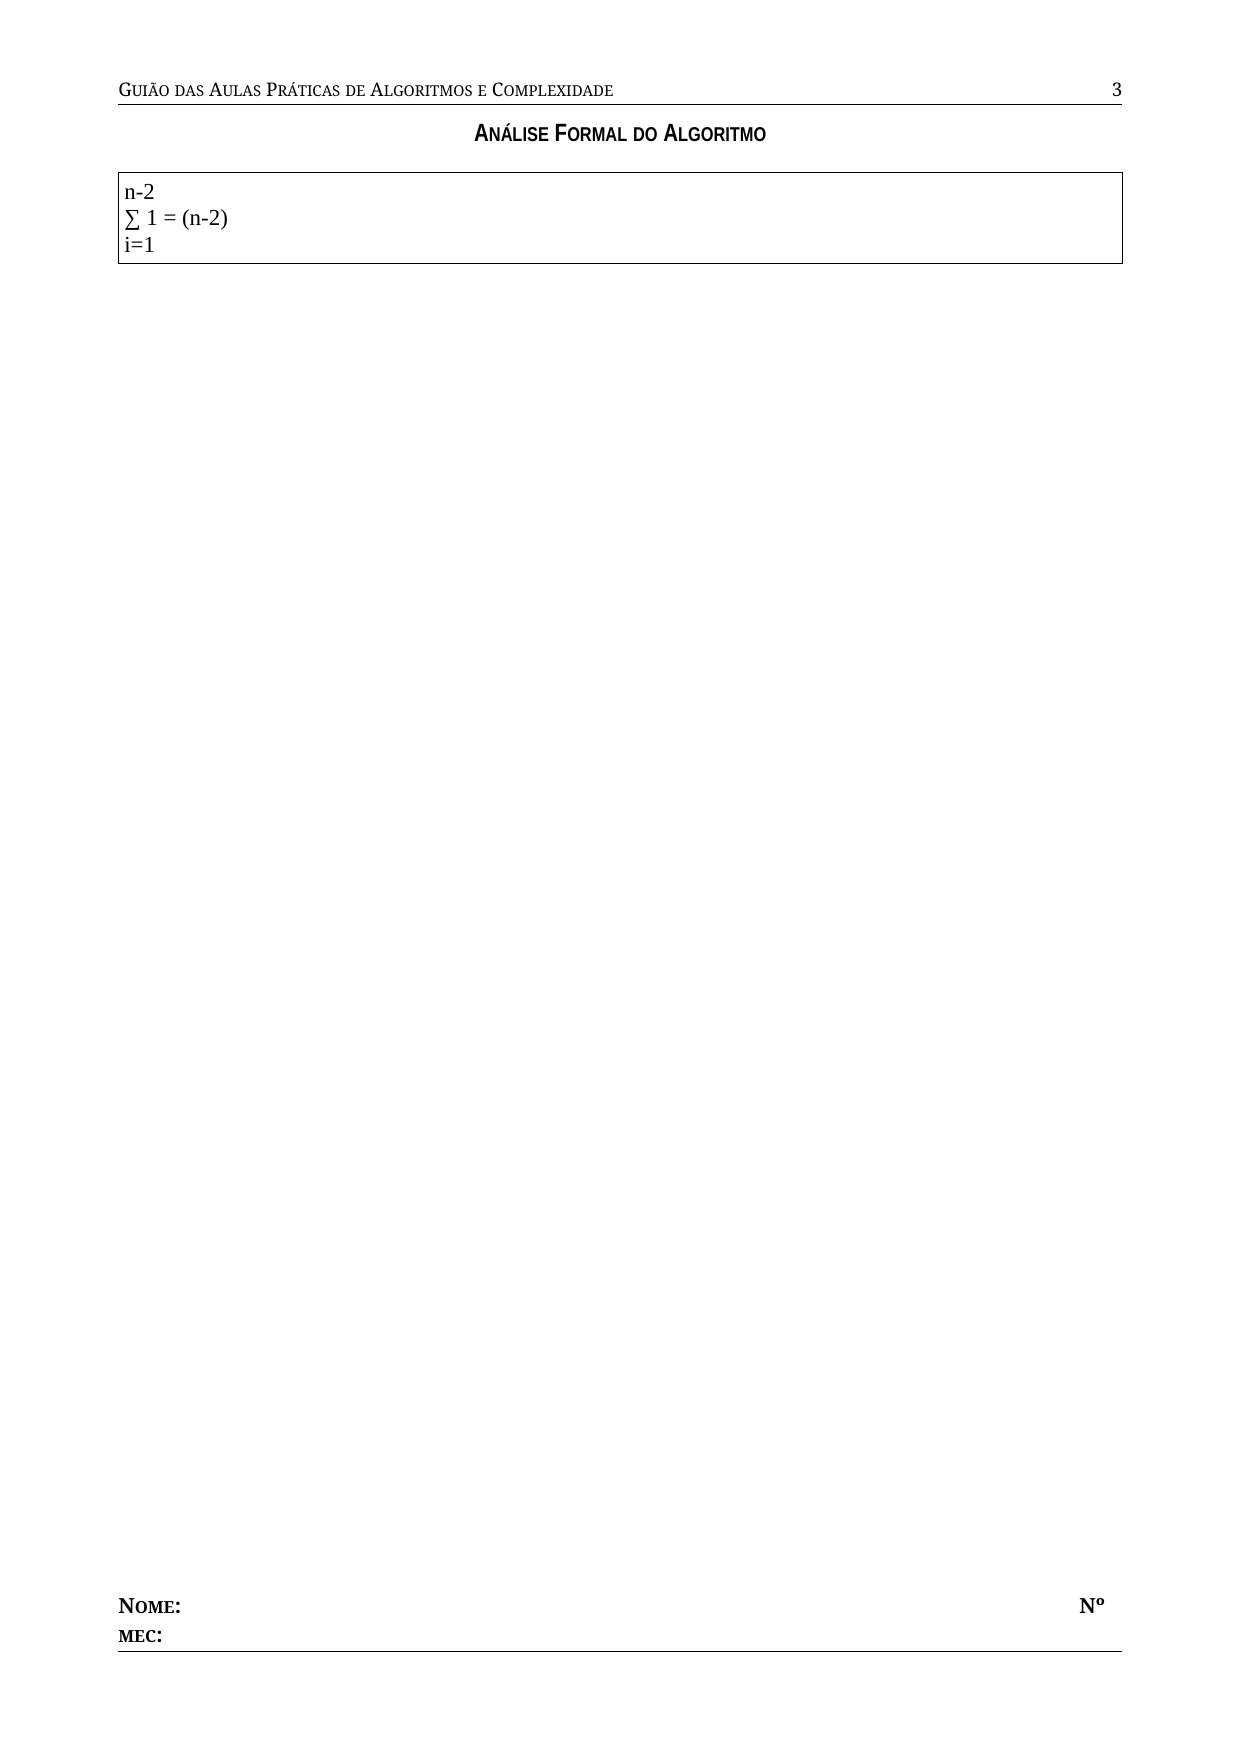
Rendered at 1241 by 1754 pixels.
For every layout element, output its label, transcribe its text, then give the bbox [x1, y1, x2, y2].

text Análise Formal do Algoritmo [118, 118, 1122, 147]
table_header n-2 ∑ 1 = (n-2) i=1 [119, 173, 1122, 263]
